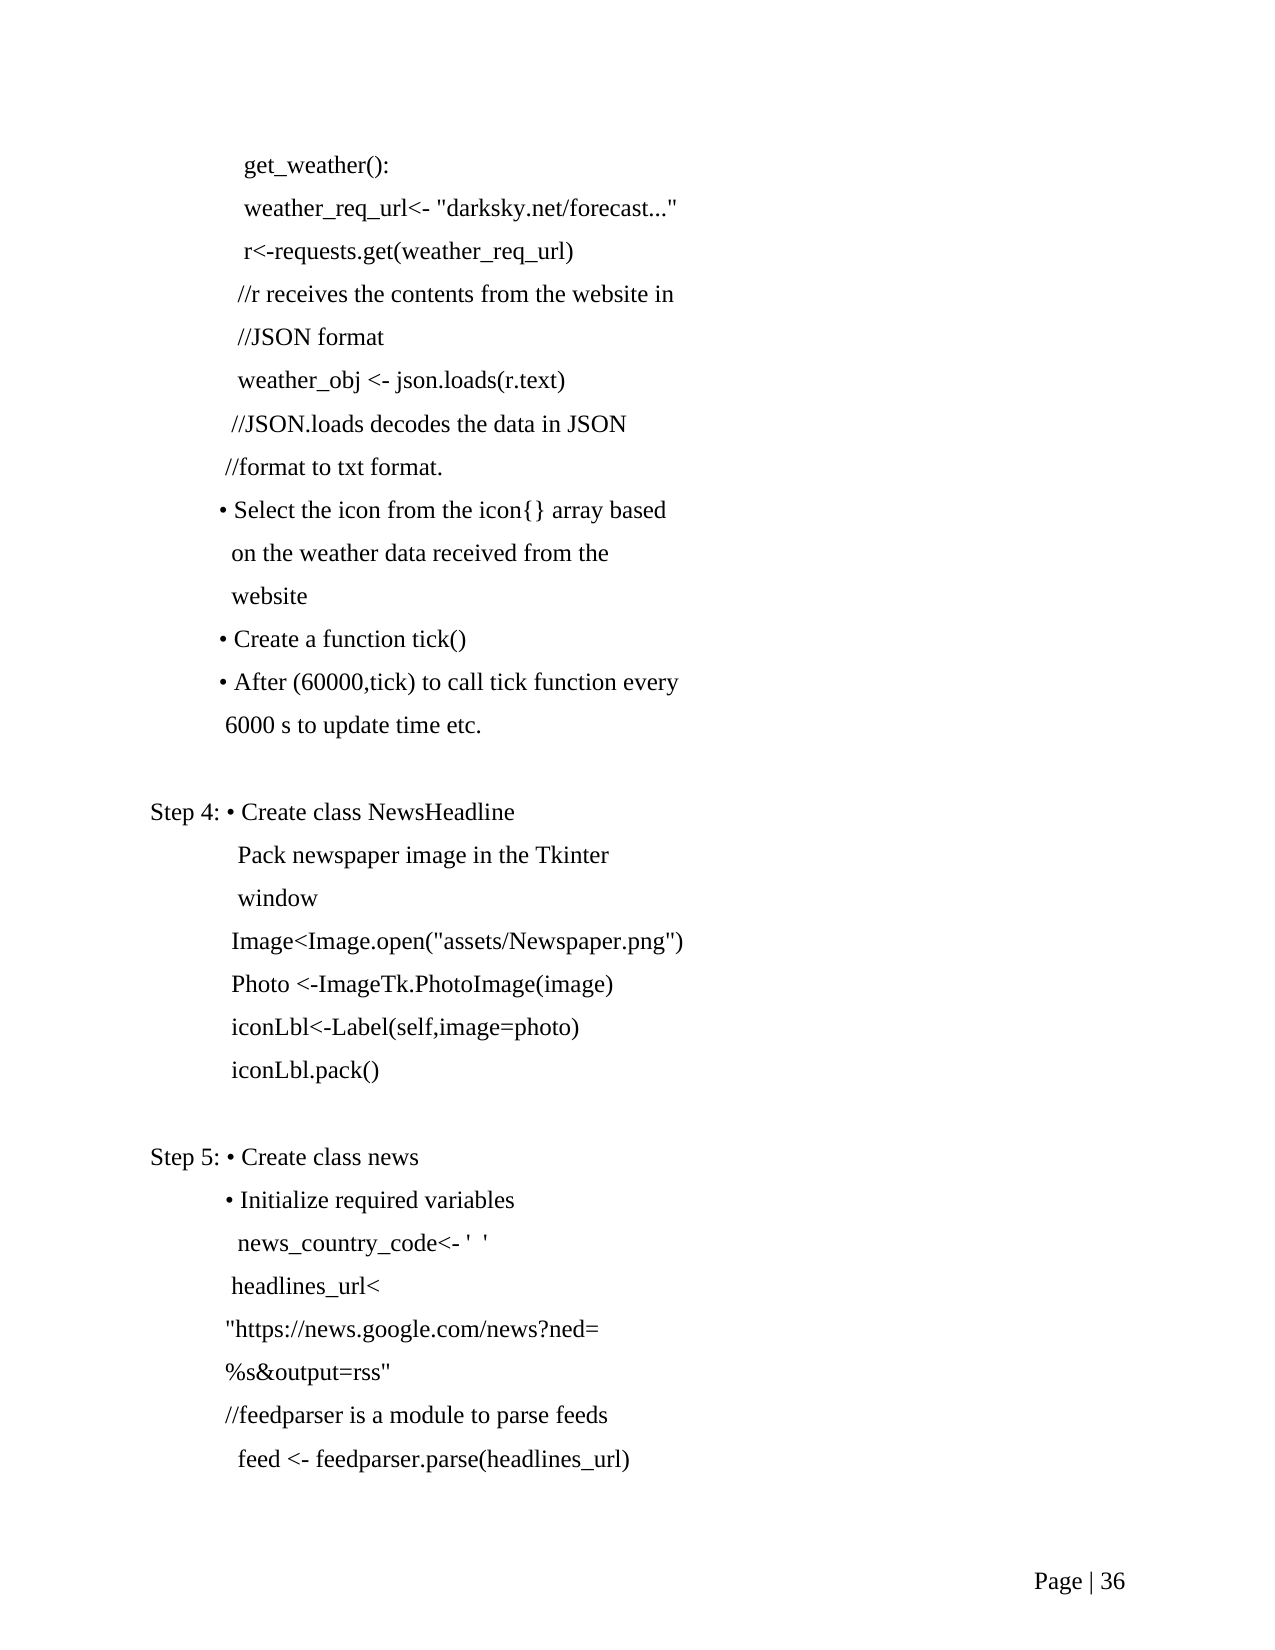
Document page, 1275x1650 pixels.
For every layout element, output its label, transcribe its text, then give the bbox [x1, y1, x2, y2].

text weather_obj <- json.loads(r.text) [150, 366, 1125, 394]
text Image<Image.open("assets/Newspaper.png") [150, 926, 1125, 955]
text get_weather(): [150, 150, 1125, 179]
text Photo <-ImageTk.PhotoImage(image) [150, 969, 1125, 998]
text • Initialize required variables [150, 1185, 1125, 1214]
text feed <- feedparser.parse(headlines_url) [150, 1444, 1125, 1472]
text Step 5: • Create class news [150, 1142, 1125, 1171]
text r<-requests.get(weather_req_url) [150, 236, 1125, 265]
text 6000 s to update time etc. [150, 711, 1125, 739]
text Pack newspaper image in the Tkinter [150, 840, 1125, 869]
text • Create a function tick() [150, 624, 1125, 653]
text //format to txt format. [150, 452, 1125, 481]
text • Select the icon from the icon{} array based [150, 495, 1125, 524]
text iconLbl<-Label(self,image=photo) [150, 1012, 1125, 1041]
text "https://news.google.com/news?ned= [150, 1314, 1125, 1343]
text website [150, 581, 1125, 610]
text • After (60000,tick) to call tick function every [150, 667, 1125, 696]
text //JSON format [150, 322, 1125, 351]
text news_country_code<- ' ' [150, 1228, 1125, 1257]
text window [150, 883, 1125, 912]
text //feedparser is a module to parse feeds [150, 1401, 1125, 1429]
text %s&output=rss" [150, 1357, 1125, 1386]
text Step 4: • Create class NewsHeadline [150, 797, 1125, 826]
text on the weather data received from the [150, 538, 1125, 567]
text //JSON.loads decodes the data in JSON [150, 409, 1125, 437]
text iconLbl.pack() [150, 1056, 1125, 1084]
text //r receives the contents from the website in [150, 279, 1125, 308]
text weather_req_url<- "darksky.net/forecast..." [150, 193, 1125, 222]
text headlines_url< [150, 1271, 1125, 1300]
